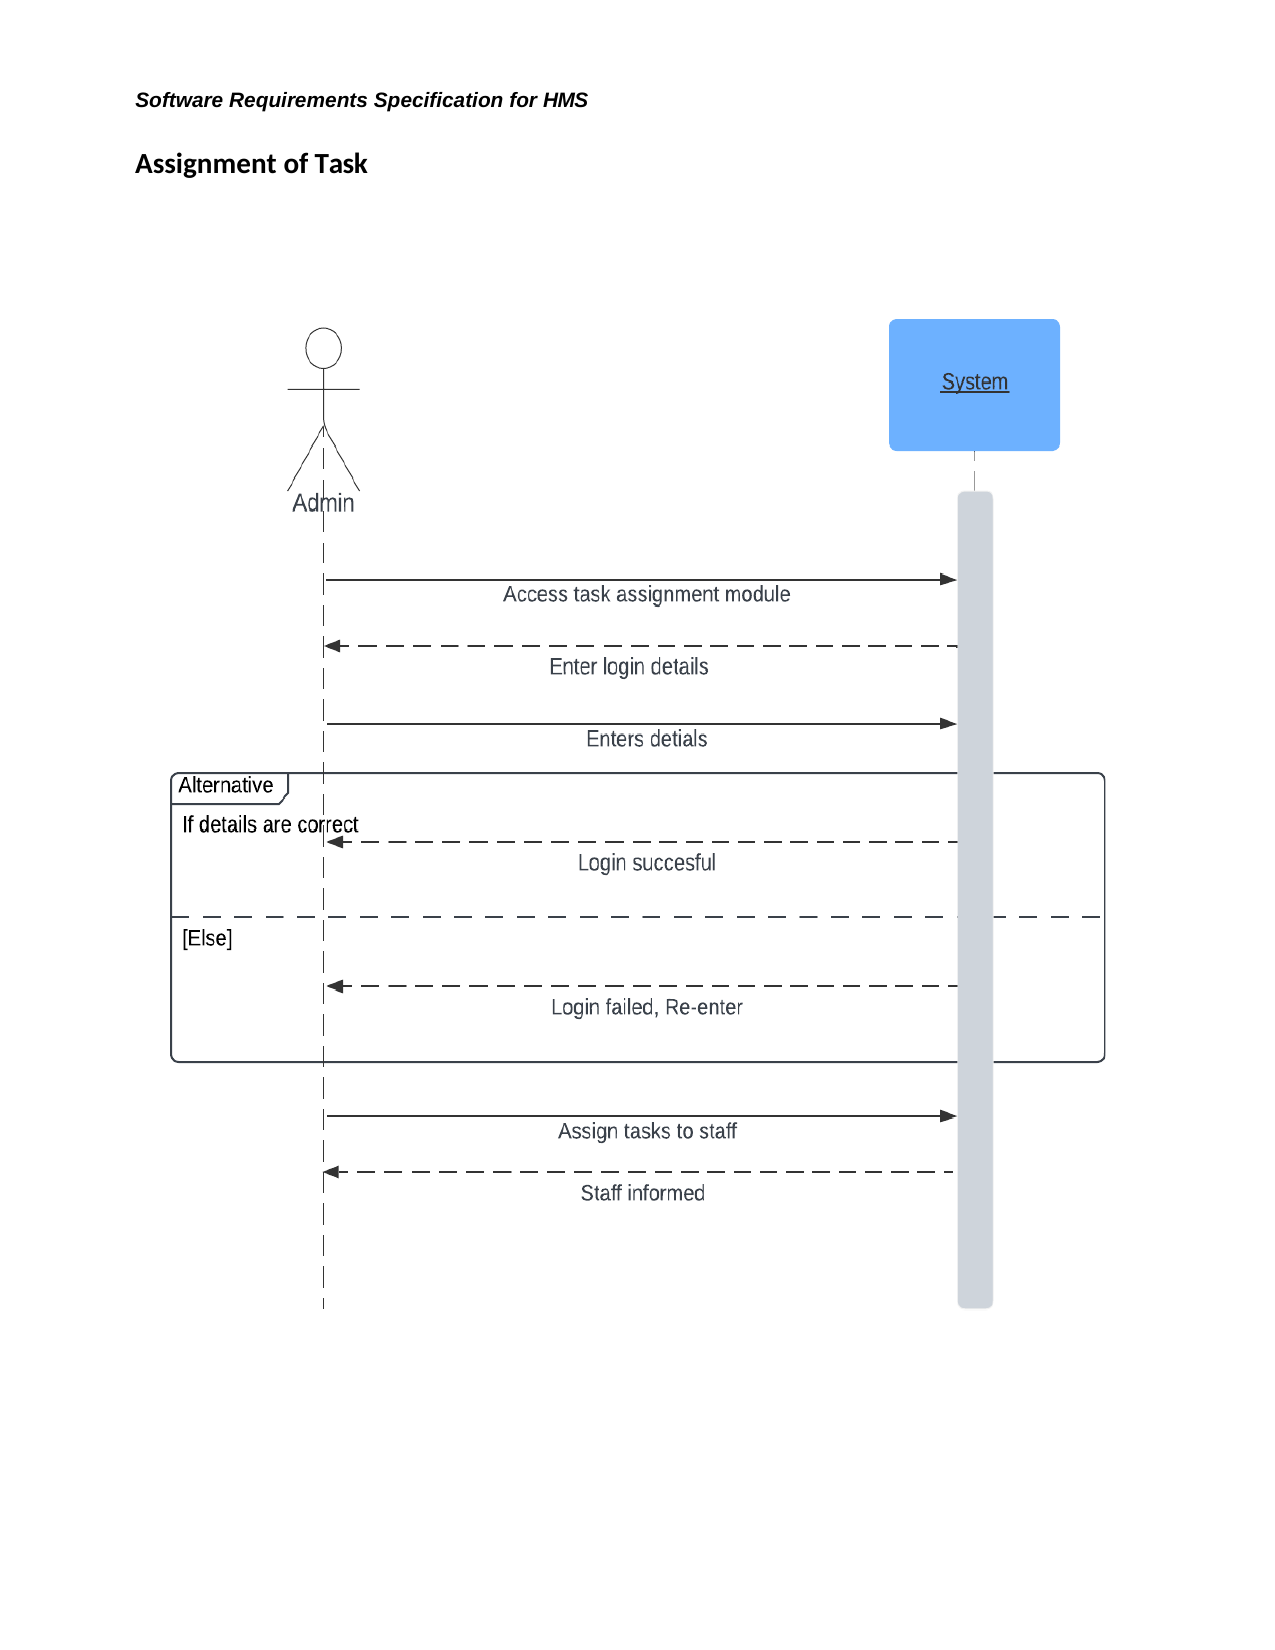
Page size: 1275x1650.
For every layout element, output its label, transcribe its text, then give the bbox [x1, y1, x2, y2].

picture [170, 319, 1106, 1311]
text Assignment of Task [135, 145, 1208, 181]
